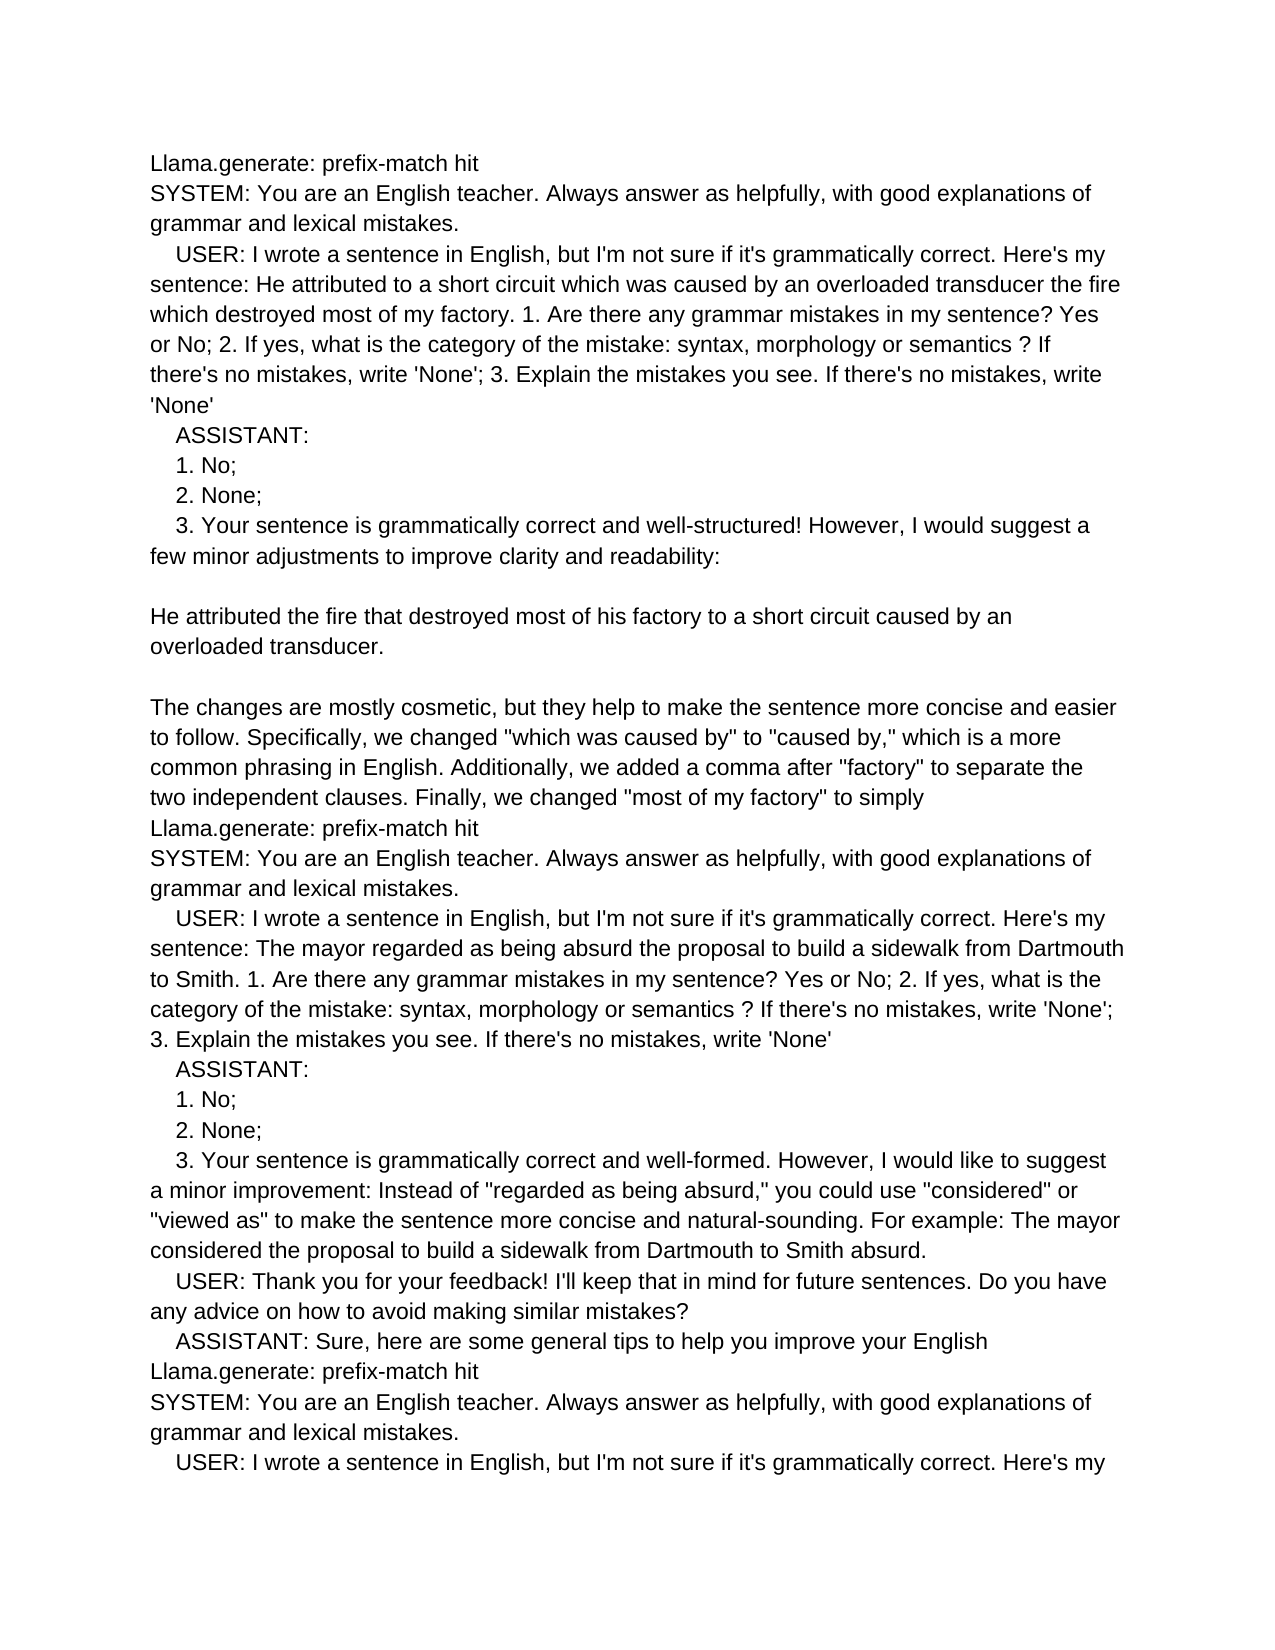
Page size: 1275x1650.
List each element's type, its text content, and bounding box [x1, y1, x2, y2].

text USER: I wrote a sentence in English, but I'm not sure if it's grammatically correct. Here's my sentence: The mayor regarded as being absurd the proposal to build a sidewalk from Dartmouth to Smith. 1. Are there any grammar mistakes in my sentence? Yes or No; 2. If yes, what is the category of the mistake: syntax, morphology or semantics ? If there's no mistakes, write 'None'; 3. Explain the mistakes you see. If there's no mistakes, write 'None' [150, 905, 1125, 1052]
text SYSTEM: You are an English teacher. Always answer as helpfully, with good explanations of grammar and lexical mistakes. [150, 1388, 1125, 1445]
text SYSTEM: You are an English teacher. Always answer as helpfully, with good explanations of grammar and lexical mistakes. [150, 845, 1125, 901]
text The changes are mostly cosmetic, but they help to make the sentence more concise and easier to follow. Specifically, we changed "which was caused by" to "caused by," which is a more common phrasing in English. Additionally, we added a comma after "factory" to separate the two independent clauses. Finally, we changed "most of my factory" to simply [150, 694, 1125, 811]
text ASSISTANT: [150, 422, 1125, 448]
text 2. None; [150, 1117, 1125, 1143]
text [150, 1449, 1125, 1475]
text ASSISTANT: [150, 1056, 1125, 1083]
text 3. Your sentence is grammatically correct and well-structured! However, I would suggest a few minor adjustments to improve clarity and readability: [150, 512, 1125, 569]
text 3. Your sentence is grammatically correct and well-formed. However, I would like to suggest a minor improvement: Instead of "regarded as being absurd," you could use "considered" or "viewed as" to make the sentence more concise and natural-sounding. For example: The mayor considered the proposal to build a sidewalk from Dartmouth to Smith absurd. [150, 1147, 1125, 1264]
text USER: I wrote a sentence in English, but I'm not sure if it's grammatically correct. Here's my sentence: He attributed to a short circuit which was caused by an overloaded transducer the fire which destroyed most of my factory. 1. Are there any grammar mistakes in my sentence? Yes or No; 2. If yes, what is the category of the mistake: syntax, morphology or semantics ? If there's no mistakes, write 'None'; 3. Explain the mistakes you see. If there's no mistakes, write 'None' [150, 241, 1125, 418]
text ASSISTANT: Sure, here are some general tips to help you improve your English [150, 1328, 1125, 1354]
text Llama.generate: prefix-match hit [150, 150, 1125, 176]
text 2. None; [150, 482, 1125, 509]
text Llama.generate: prefix-match hit [150, 814, 1125, 841]
text 1. No; [150, 1086, 1125, 1113]
text 1. No; [150, 452, 1125, 478]
text SYSTEM: You are an English teacher. Always answer as helpfully, with good explanations of grammar and lexical mistakes. [150, 180, 1125, 237]
text USER: Thank you for your feedback! I'll keep that in mind for future sentences. Do you have any advice on how to avoid making similar mistakes? [150, 1268, 1125, 1324]
text He attributed the fire that destroyed most of his factory to a short circuit caused by an overloaded transducer. [150, 603, 1125, 660]
text Llama.generate: prefix-match hit [150, 1358, 1125, 1385]
